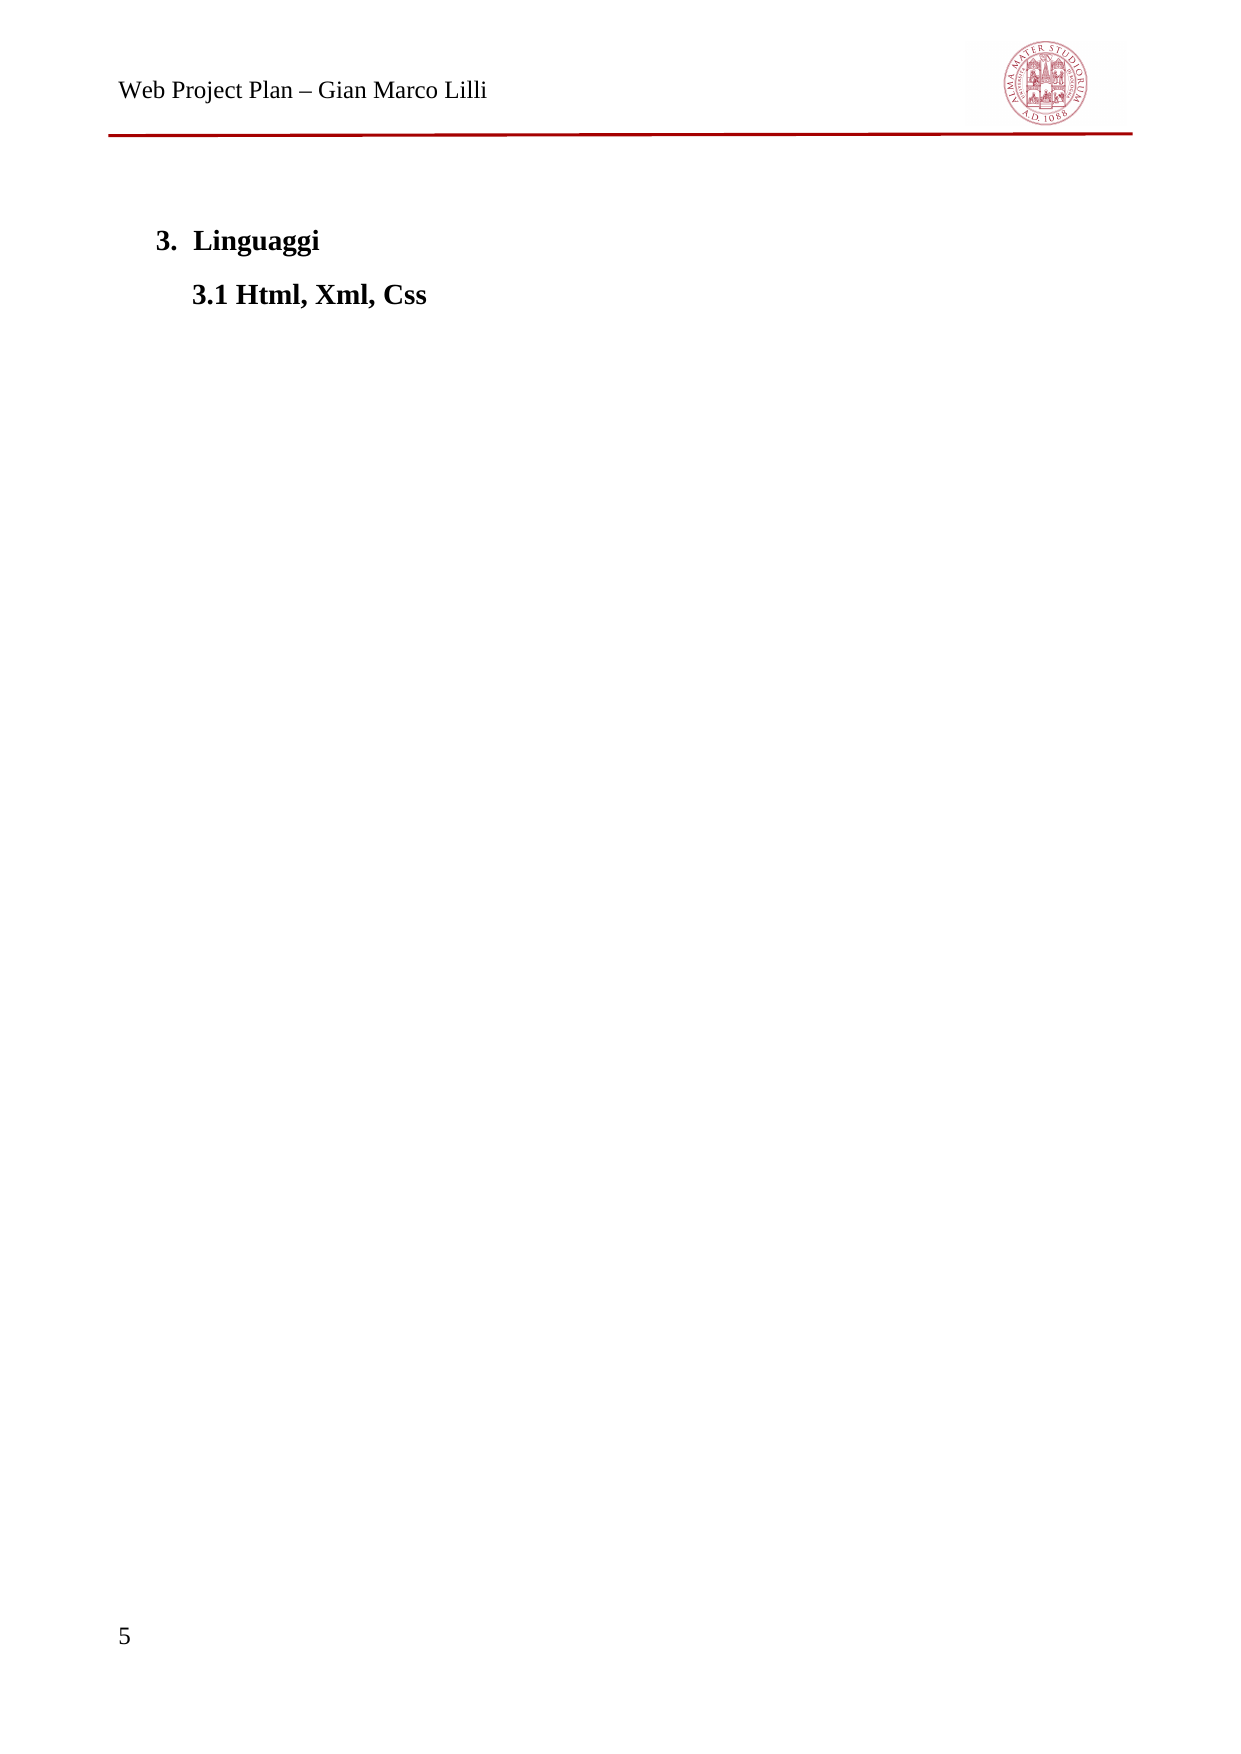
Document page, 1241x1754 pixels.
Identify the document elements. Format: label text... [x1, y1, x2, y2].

picture [964, 41, 1127, 126]
subtitle Linguaggi [156, 223, 1122, 256]
subtitle 3.1 Html, Xml, Css [192, 277, 1122, 311]
